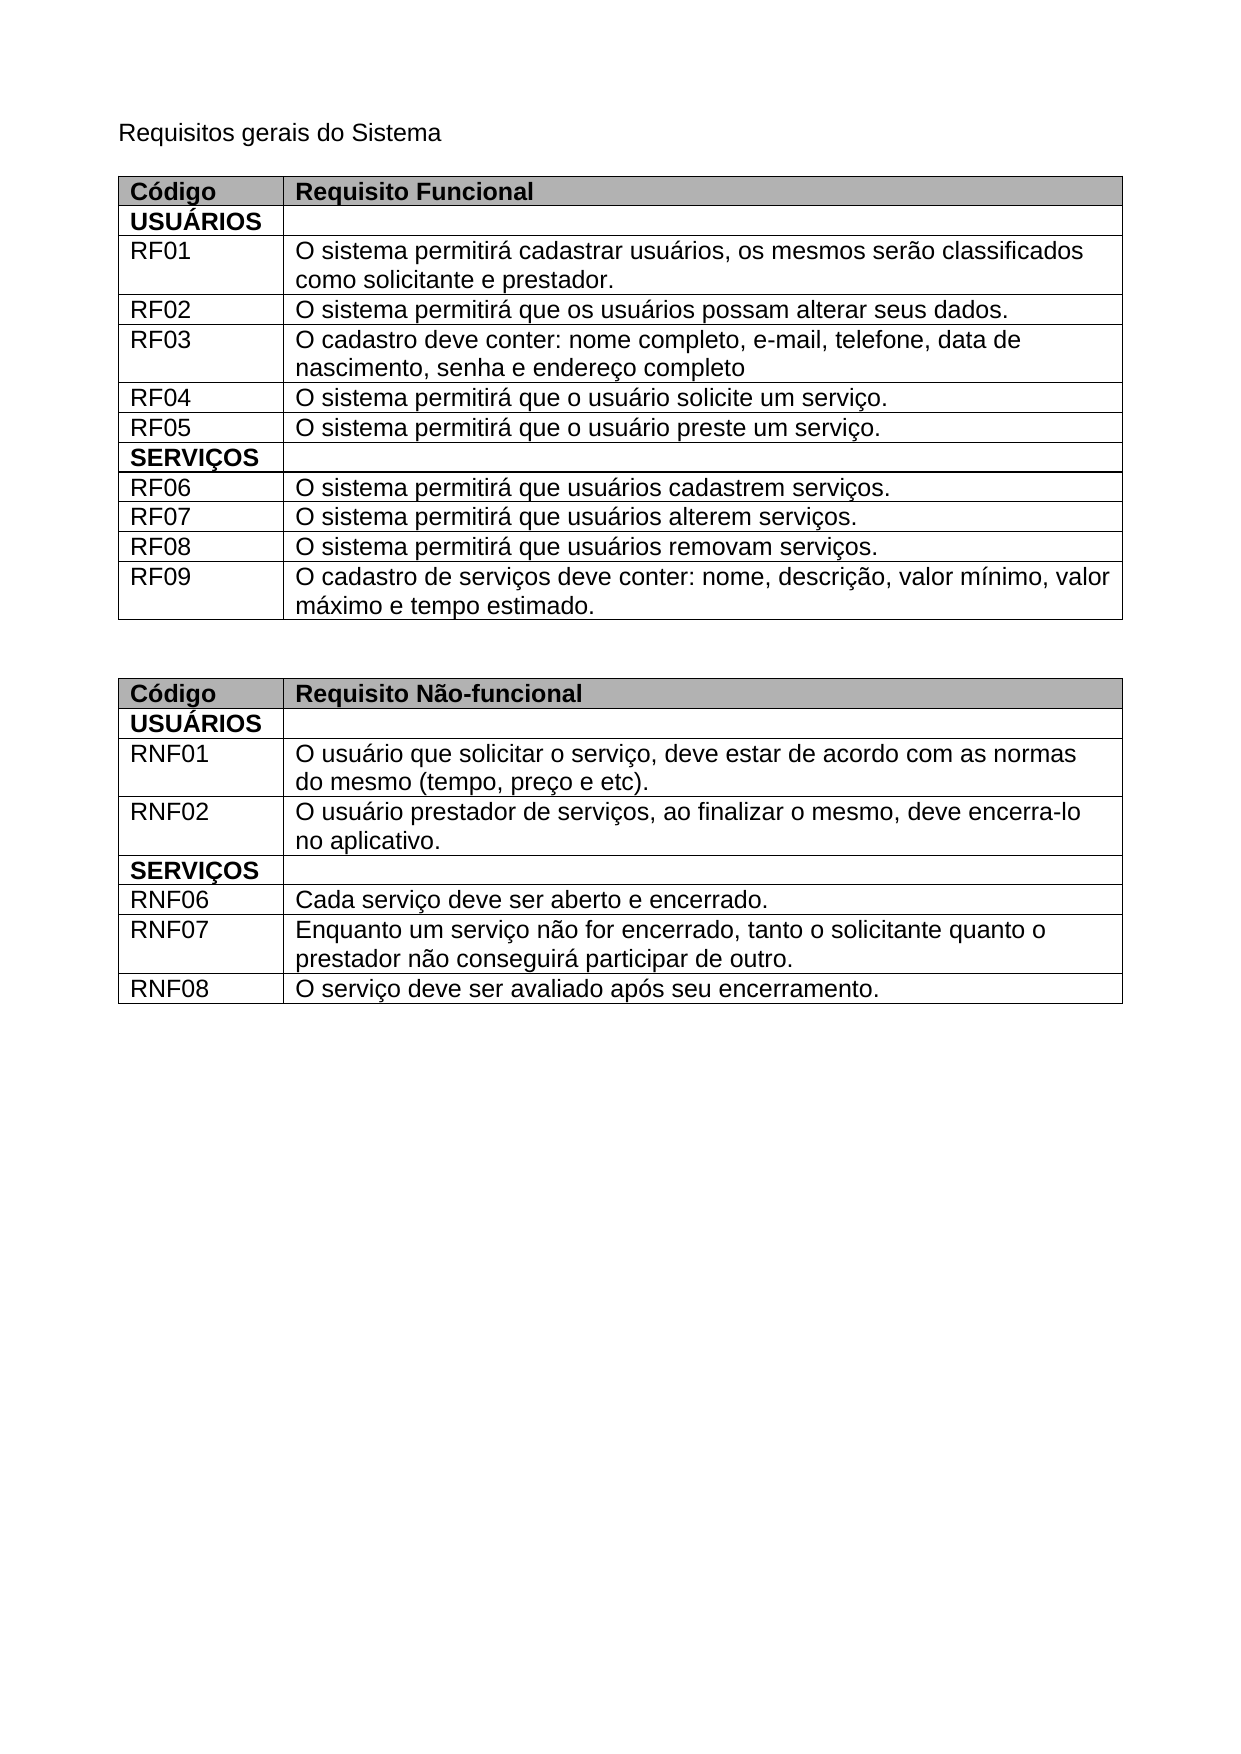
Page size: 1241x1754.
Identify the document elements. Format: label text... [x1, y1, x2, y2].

text Requisitos gerais do Sistema [118, 118, 1122, 147]
table_cell Cada serviço deve ser aberto e encerrado. [284, 885, 1122, 914]
table_cell RNF02 [119, 797, 283, 854]
table_cell RNF07 [119, 915, 283, 973]
table_header Requisito Funcional [284, 177, 1122, 205]
table_cell RF06 [119, 473, 283, 501]
table_cell RF02 [119, 295, 283, 323]
table_cell RF07 [119, 502, 283, 531]
table_cell RNF01 [119, 739, 283, 796]
table_header Requisito Não-funcional [284, 679, 1122, 708]
table_cell O cadastro deve conter: nome completo, e-mail, telefone, data de nascimento, senha e endereço completo [284, 325, 1122, 382]
table_cell [284, 709, 1122, 737]
table_cell O sistema permitirá que usuários cadastrem serviços. [284, 473, 1122, 501]
table_cell RF03 [119, 325, 283, 382]
table_cell [284, 443, 1122, 471]
table_cell RF05 [119, 413, 283, 442]
table_cell O usuário prestador de serviços, ao finalizar o mesmo, deve encerra-lo no aplicativo. [284, 797, 1122, 854]
table_cell RNF08 [119, 974, 283, 1002]
table_cell [284, 206, 1122, 235]
table_cell O serviço deve ser avaliado após seu encerramento. [284, 974, 1122, 1002]
table_cell Enquanto um serviço não for encerrado, tanto o solicitante quanto o prestador não conseguirá participar de outro. [284, 915, 1122, 973]
table_cell SERVIÇOS [119, 856, 283, 884]
table_cell O sistema permitirá que usuários removam serviços. [284, 532, 1122, 561]
table_cell O sistema permitirá que o usuário preste um serviço. [284, 413, 1122, 442]
table_cell RF09 [119, 562, 283, 619]
table_cell O sistema permitirá que usuários alterem serviços. [284, 502, 1122, 531]
table_cell O cadastro de serviços deve conter: nome, descrição, valor mínimo, valor máximo e tempo estimado. [284, 562, 1122, 619]
table_cell RF01 [119, 236, 283, 294]
table_header Código [119, 679, 283, 708]
table_header Código [119, 177, 283, 205]
table_cell O sistema permitirá que os usuários possam alterar seus dados. [284, 295, 1122, 323]
table_cell RNF06 [119, 885, 283, 914]
table_cell O sistema permitirá cadastrar usuários, os mesmos serão classificados como solicitante e prestador. [284, 236, 1122, 294]
table_cell O usuário que solicitar o serviço, deve estar de acordo com as normas do mesmo (tempo, preço e etc). [284, 739, 1122, 796]
table_cell RF04 [119, 383, 283, 412]
table_cell [284, 856, 1122, 884]
table_cell SERVIÇOS [119, 443, 283, 471]
table_cell RF08 [119, 532, 283, 561]
table_cell O sistema permitirá que o usuário solicite um serviço. [284, 383, 1122, 412]
